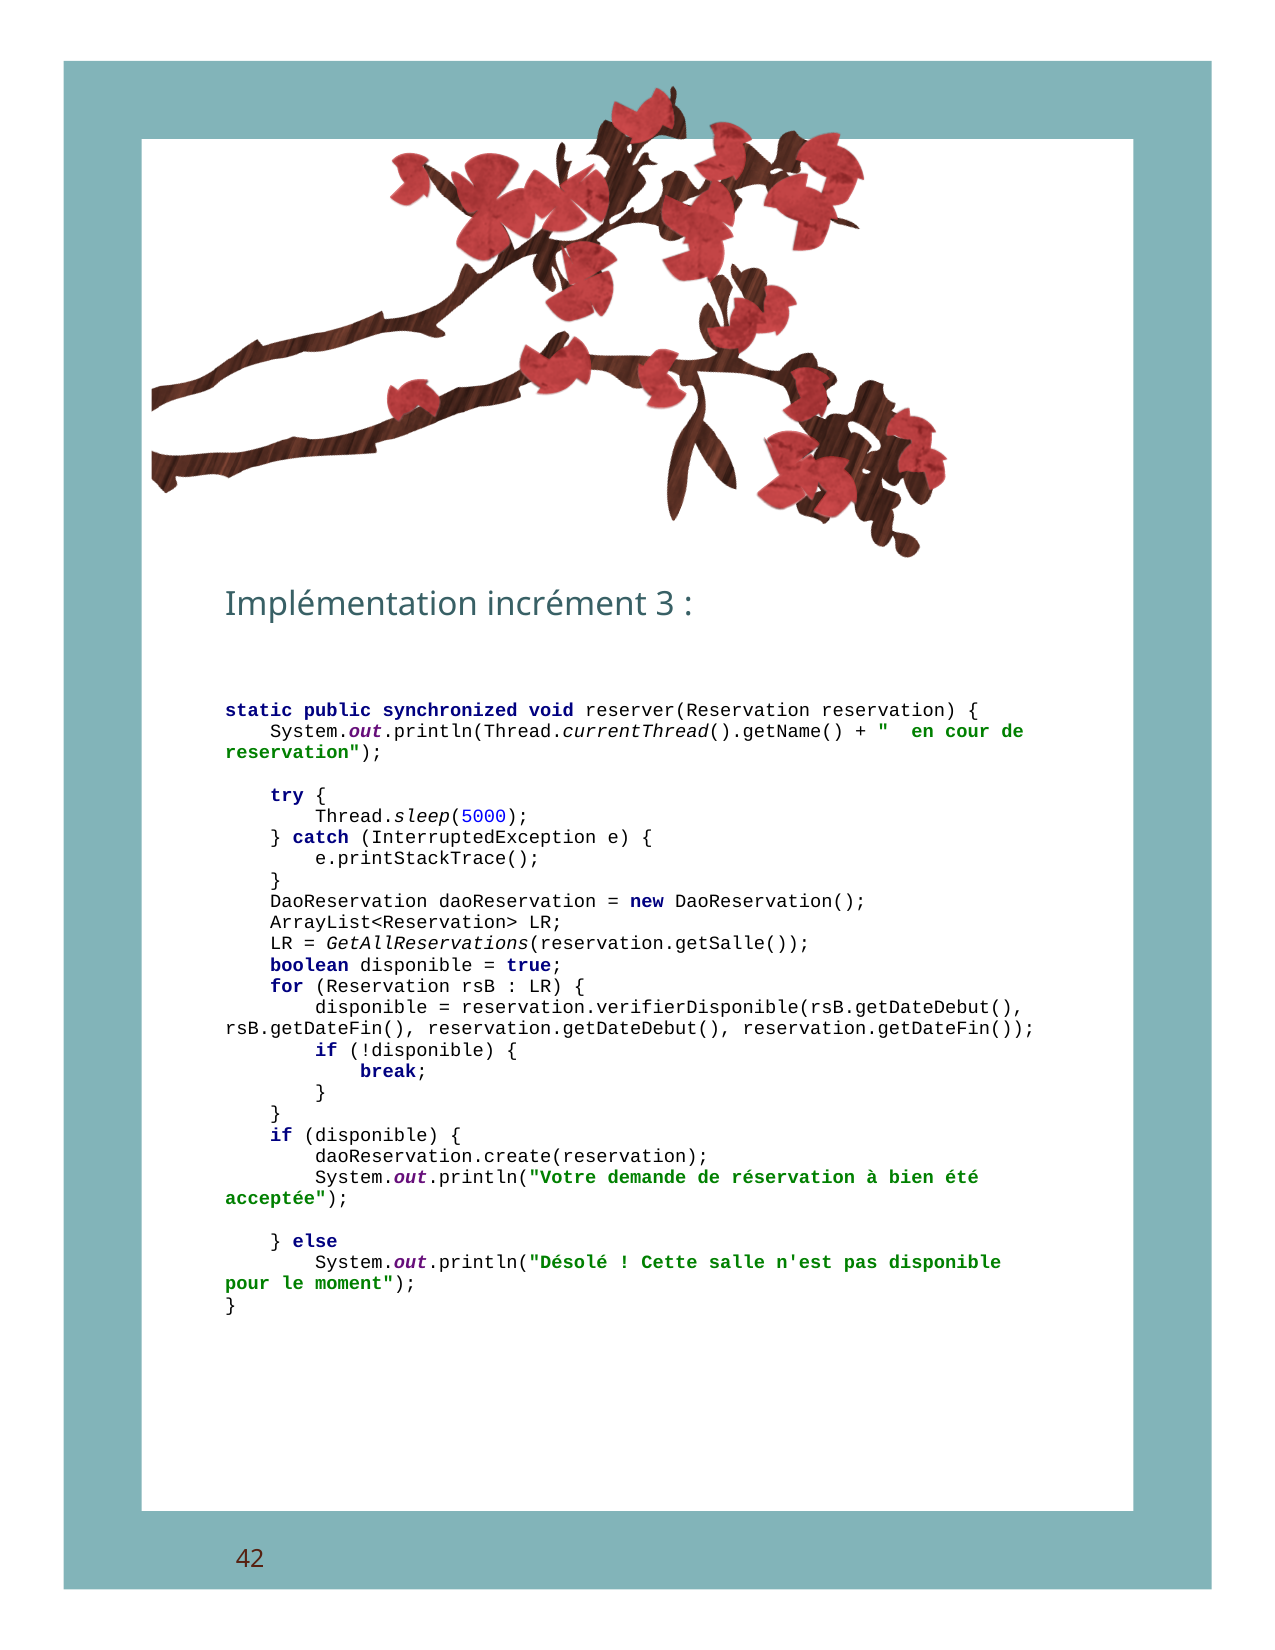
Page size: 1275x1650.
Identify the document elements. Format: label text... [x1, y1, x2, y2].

text static public synchronized void reserver(Reservation reservation) { System.out.println(Thread.currentThread().getName() + " en cour de reservation"); try { Thread.sleep(5000); } catch (InterruptedException e) { e.printStackTrace(); } DaoReservation daoReservation = new DaoReservation(); ArrayList<Reservation> LR; LR = GetAllReservations(reservation.getSalle()); boolean disponible = true; for (Reservation rsB : LR) { disponible = reservation.verifierDisponible(rsB.getDateDebut(), rsB.getDateFin(), reservation.getDateDebut(), reservation.getDateFin()); if (!disponible) { break; } } if (disponible) { daoReservation.create(reservation); System.out.println("Votre demande de réservation à bien été acceptée"); } else System.out.println("Désolé ! Cette salle n'est pas disponible pour le moment"); } [225, 700, 1050, 1317]
subtitle Implémentation incrément 3 : [225, 580, 1039, 625]
picture [151, 75, 1049, 576]
